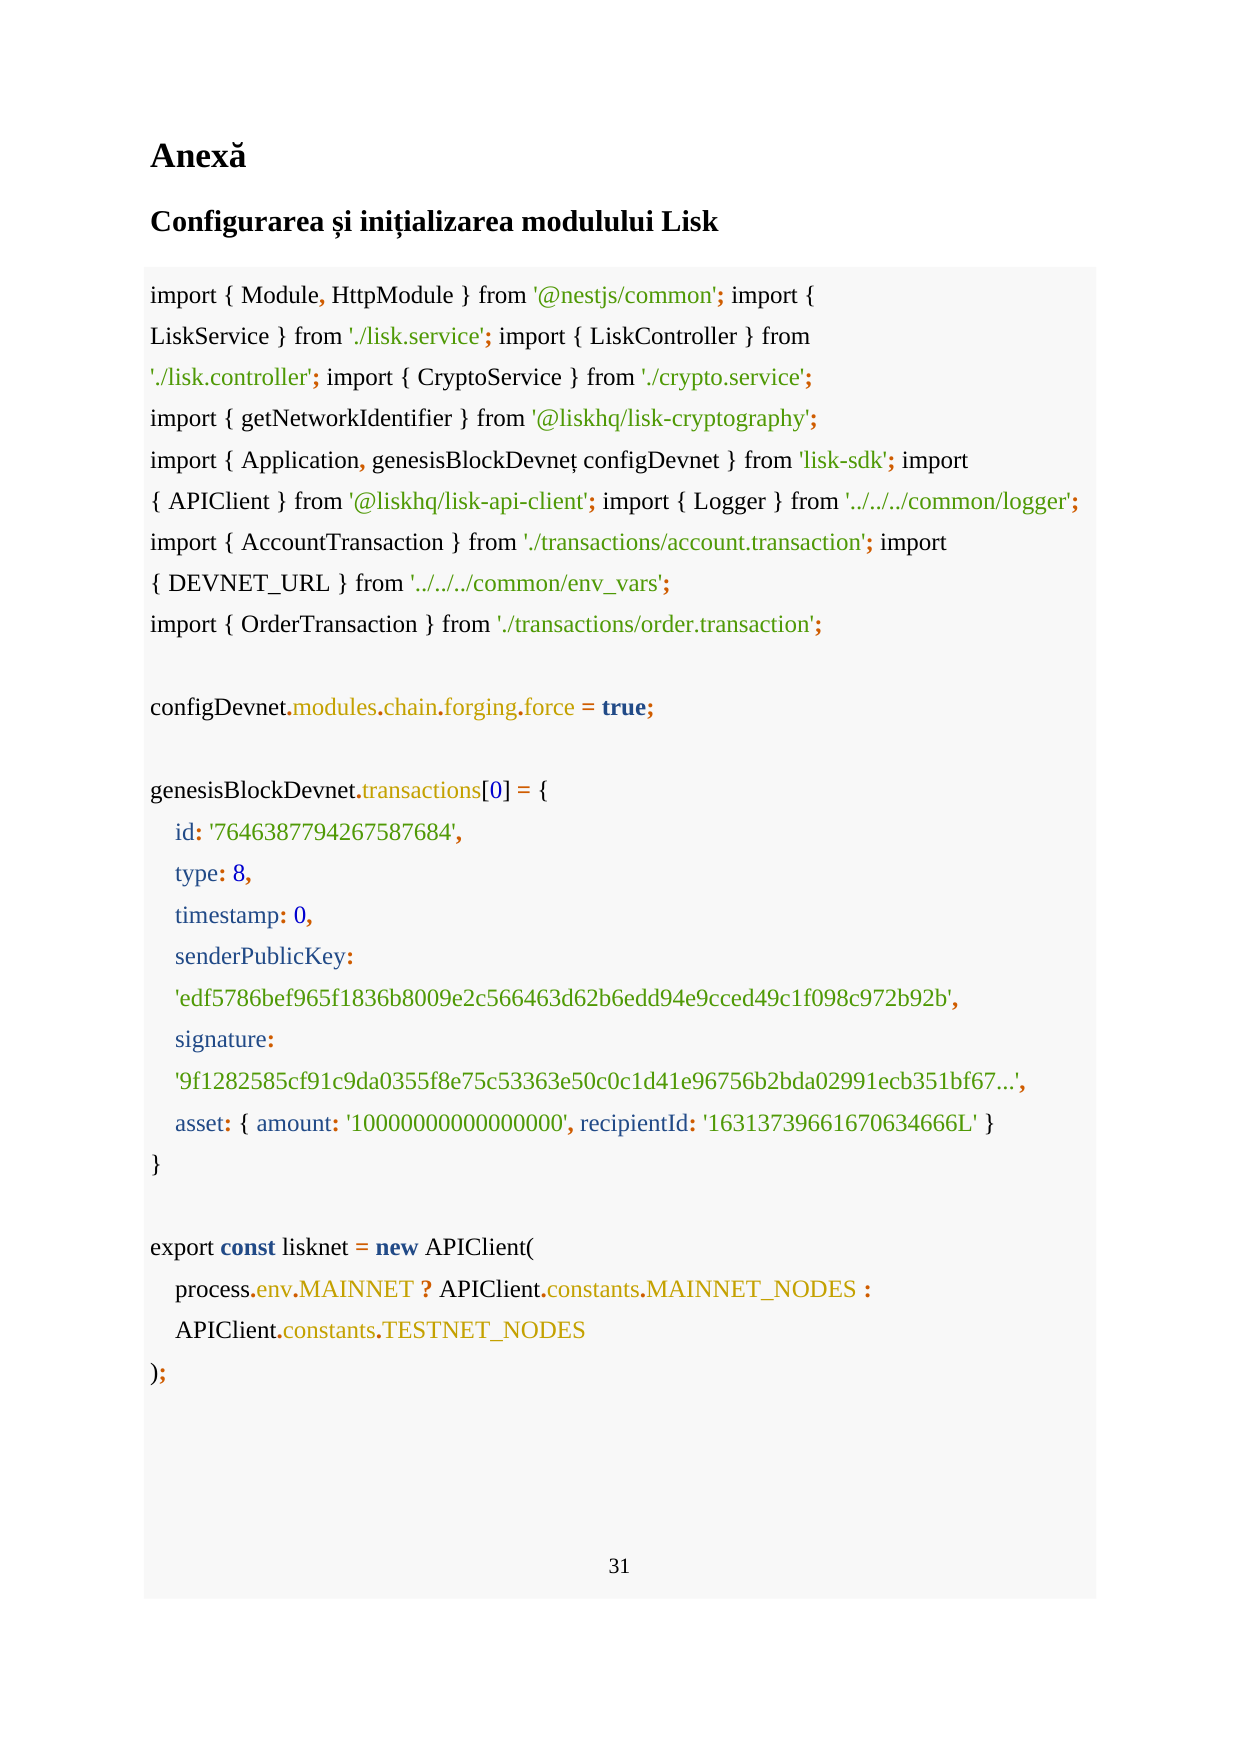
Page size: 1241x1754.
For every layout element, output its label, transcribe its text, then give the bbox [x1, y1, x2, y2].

text timestamp: 0, [175, 900, 1150, 929]
text genesisBlockDevnet.transactions[0] = { [150, 775, 1150, 804]
text import { OrderTransaction } from './transactions/order.transaction'; [150, 609, 1150, 638]
text Anexă [150, 134, 1150, 175]
text id: '7646387794267587684', [175, 817, 1150, 846]
text signature: [175, 1024, 1150, 1053]
text senderPublicKey: [175, 941, 1150, 970]
text 31 [608, 1553, 1150, 1578]
text process.env.MAINNET ? APIClient.constants.MAINNET_NODES : [175, 1274, 1150, 1302]
text configDevnet.modules.chain.forging.force = true; [150, 692, 1150, 721]
text import { getNetworkIdentifier } from '@liskhq/lisk-cryptography'; [150, 403, 1150, 432]
text import { AccountTransaction } from './transactions/account.transaction'; import { DEVNET_URL } from '../../../common/env_vars'; [150, 527, 1073, 597]
text export const lisknet = new APIClient( [150, 1232, 1150, 1261]
text '9f1282585cf91c9da0355f8e75c53363e50c0c1d41e96756b2bda02991ecb351bf67...', [175, 1066, 1150, 1095]
text } [150, 1149, 1150, 1178]
text asset: { amount: '10000000000000000', recipientId: '16313739661670634666L' } [175, 1108, 1150, 1136]
text ); [150, 1357, 1150, 1386]
text import { Application, genesisBlockDevneț configDevnet } from 'lisk-sdk'; import { APIClient } from '@liskhq/lisk-api-client'; import { Logger } from '../../../common/logger'; [150, 445, 1085, 514]
text import { Module, HttpModule } from '@nestjs/common'; import { LiskService } from './lisk.service'; import { LiskController } from './lisk.controller'; import { CryptoService } from './crypto.service'; [150, 280, 817, 391]
text APIClient.constants.TESTNET_NODES [175, 1315, 1150, 1344]
text Configurarea și inițializarea modulului Lisk [150, 203, 1150, 238]
text type: 8, [175, 858, 1150, 887]
text 'edf5786bef965f1836b8009e2c566463d62b6edd94e9cced49c1f098c972b92b', [175, 983, 1150, 1012]
